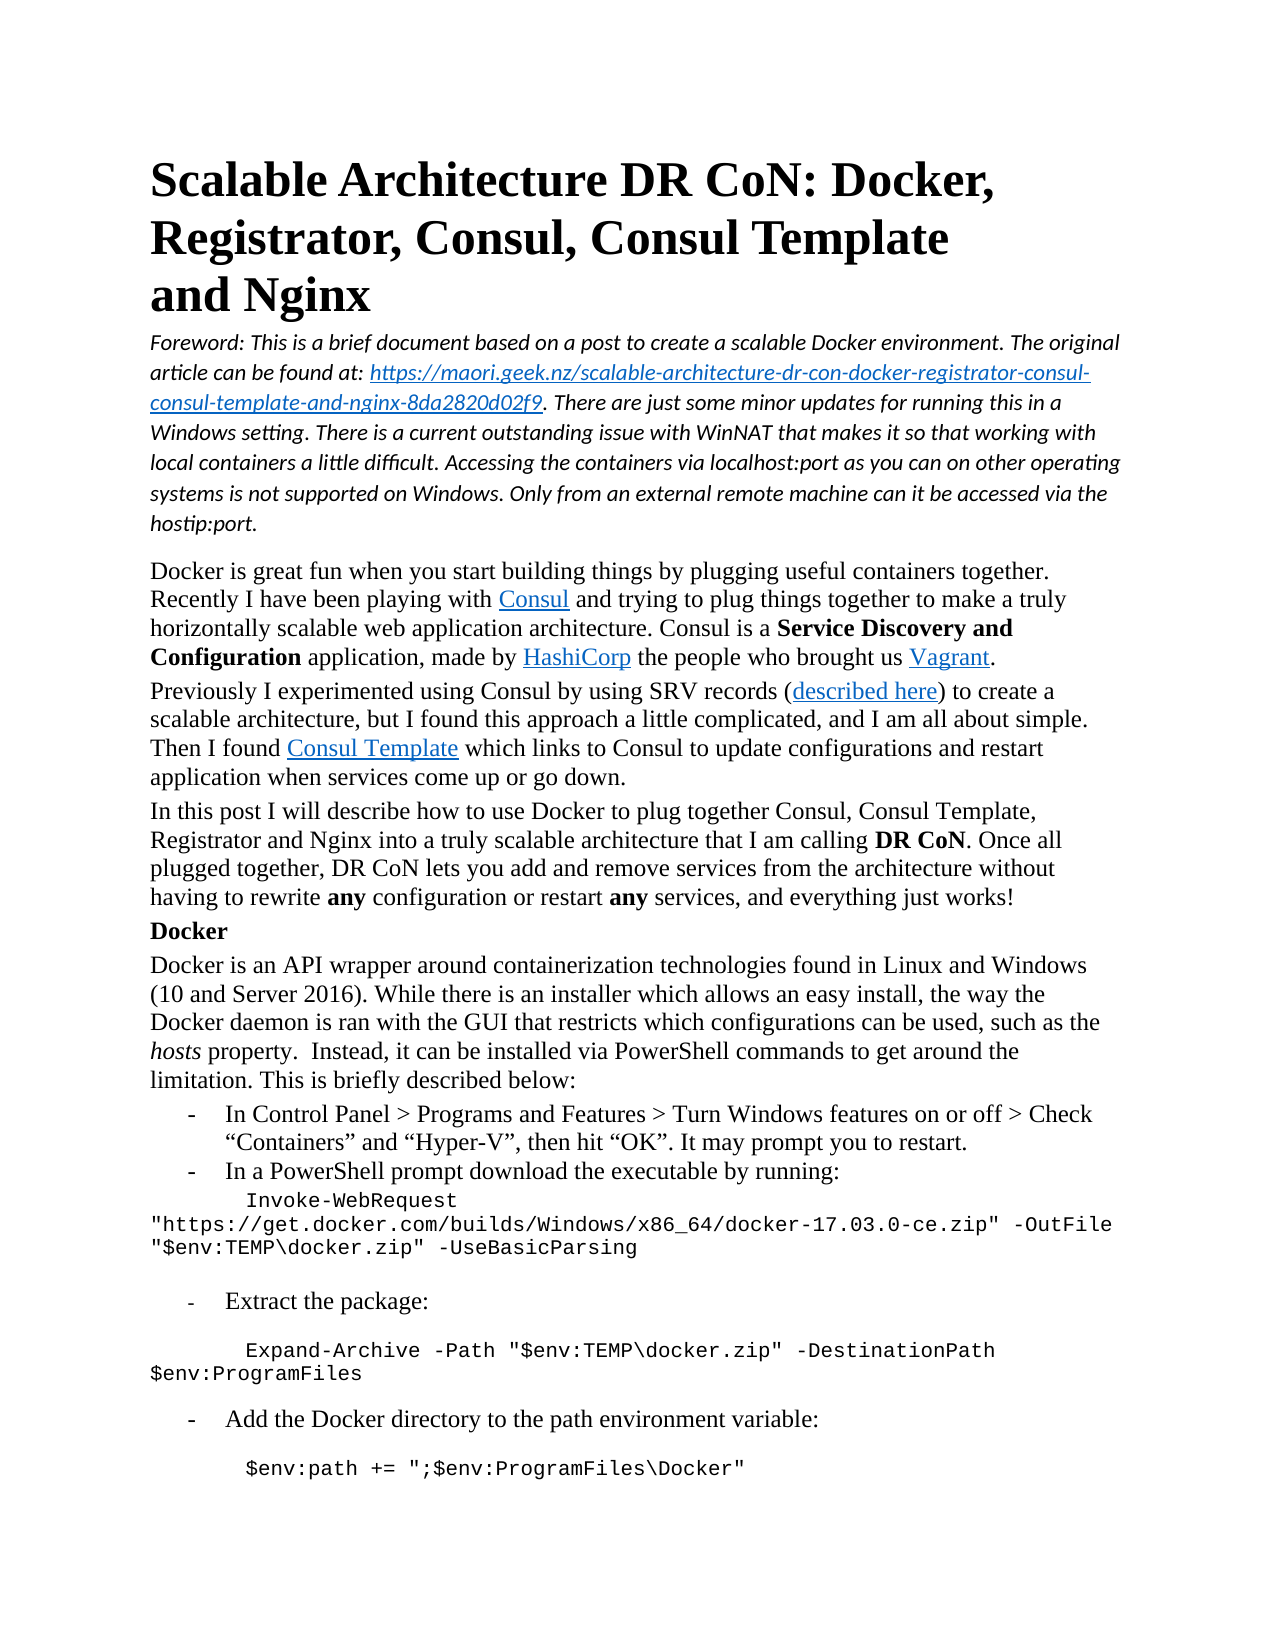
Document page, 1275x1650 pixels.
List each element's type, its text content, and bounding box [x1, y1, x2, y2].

text $env:path += ";$env:ProgramFiles\Docker" [150, 1463, 1125, 1486]
text Expand-Archive -Path "$env:TEMP\docker.zip" -DestinationPath $env:ProgramFiles [150, 1345, 1125, 1392]
text Invoke-WebRequest "https://get.docker.com/builds/Windows/x86_64/docker-17.03.0-ce.zip" -OutFile "$env:TEMP\docker.zip" -UseBasicParsing [150, 1195, 1125, 1266]
text Foreword: This is a brief document based on a post to create a scalable Docker environment. The original article can be found at: https://maori.geek.nz/scalable-architecture-dr-con-docker-registrator-consul-consul-template-and-nginx-8da2820d02f9. There are just some minor updates for running this in a Windows setting. There is a current outstanding issue with WinNAT that makes it so that working with local containers a little difficult. Accessing the containers via localhost:port as you can on other operating systems is not supported on Windows. Only from an external remote machine can it be accessed via the hostip:port. [150, 328, 1125, 537]
text Scalable Architecture DR CoN: Docker, Registrator, Consul, Consul Template and Nginx [150, 150, 1125, 322]
list Extract the package: [187, 1291, 1125, 1320]
text Previously I experimented using Consul by using SRV records (described here) to create a scalable architecture, but I found this approach a little complicated, and I am all about simple. Then I found Consul Template which links to Consul to update configurations and restart application when services come up or go down. [150, 676, 1125, 791]
list In Control Panel > Programs and Features > Turn Windows features on or off > Check “Containers” and “Hyper-V”, then hit “OK”. It may prompt you to restart. [187, 1099, 1125, 1156]
text Docker is great fun when you start building things by plugging useful containers together. Recently I have been playing with Consul and trying to plug things together to make a truly horizontally scalable web application architecture. Consul is a Service Discovery and Configuration application, made by HashiCorp the people who brought us Vagrant. [150, 556, 1125, 671]
list In a PowerShell prompt download the executable by running: [187, 1161, 1125, 1190]
text Docker [150, 916, 1125, 945]
text In this post I will describe how to use Docker to plug together Consul, Consul Template, Registrator and Nginx into a truly scalable architecture that I am calling DR CoN. Once all plugged together, DR CoN lets you add and remove services from the architecture without having to rewrite any configuration or restart any services, and everything just works! [150, 796, 1125, 911]
list Add the Docker directory to the path environment variable: [187, 1409, 1125, 1438]
text Docker is an API wrapper around containerization technologies found in Linux and Windows (10 and Server 2016). While there is an installer which allows an easy install, the way the Docker daemon is ran with the GUI that restricts which configurations can be used, such as the hosts property. Instead, it can be installed via PowerShell commands to get around the limitation. This is briefly described below: [150, 950, 1125, 1094]
